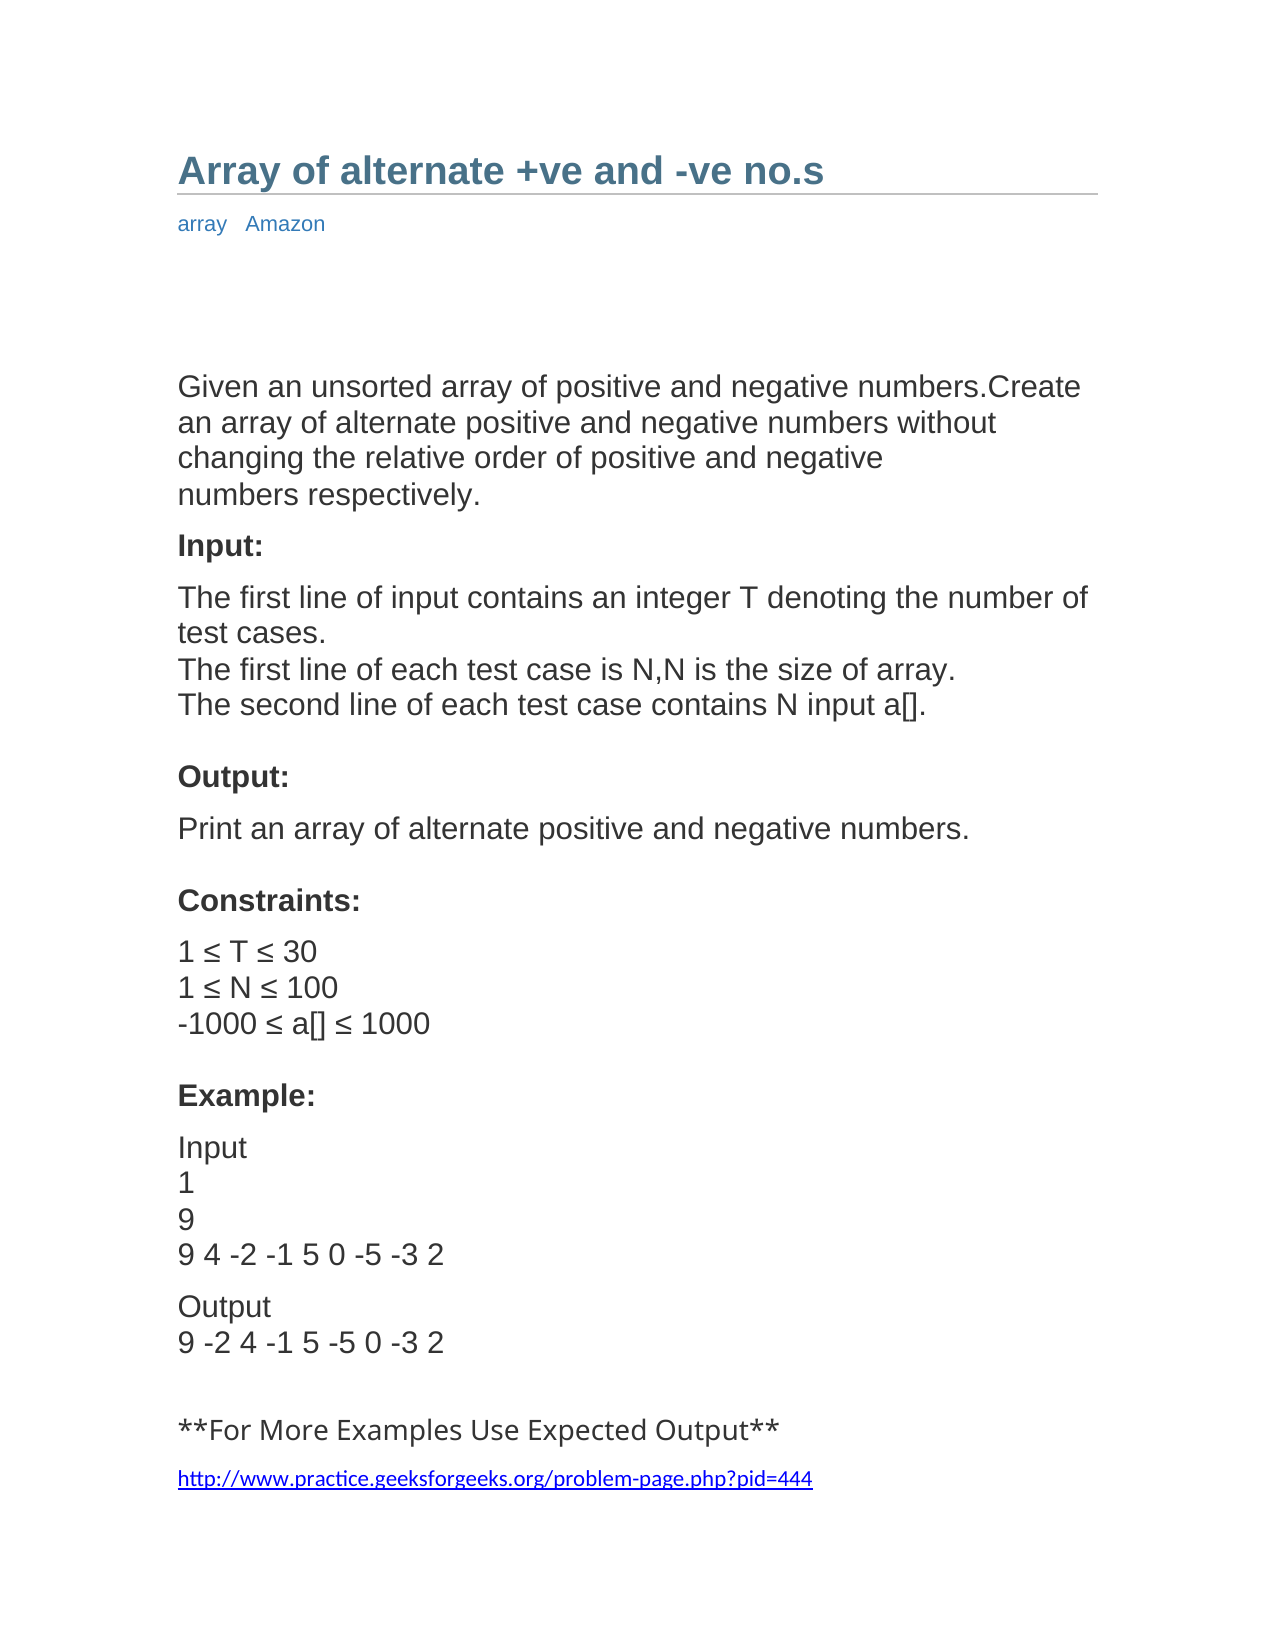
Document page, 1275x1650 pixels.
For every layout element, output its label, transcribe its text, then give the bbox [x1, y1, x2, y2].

text Output 9 -2 4 -1 5 -5 0 -3 2 [177, 1288, 1098, 1394]
text Input 1 9 9 4 -2 -1 5 0 -5 -3 2 [177, 1129, 1098, 1272]
text array Amazon [177, 210, 1098, 264]
text 1 ≤ T ≤ 30 1 ≤ N ≤ 100 -1000 ≤ a[] ≤ 1000 Example: [177, 933, 1098, 1113]
text Input: [177, 527, 1098, 563]
text http://www.practice.geeksforgeeks.org/problem-page.php?pid=444 [177, 1464, 1098, 1492]
text Print an array of alternate positive and negative numbers. Constraints: [177, 810, 1098, 918]
text The first line of input contains an integer T denoting the number of test cases. The first line of each test case is N,N is the size of array. The second line of each test case contains N input a[]. Output: [177, 579, 1098, 794]
text **For More Examples Use Expected Output** [177, 1410, 1098, 1448]
text Given an unsorted array of positive and negative numbers.Create an array of alternate positive and negative numbers without changing the relative order of positive and negative numbers respectively. [177, 368, 1098, 511]
text Array of alternate +ve and -ve no.s [177, 148, 1098, 193]
